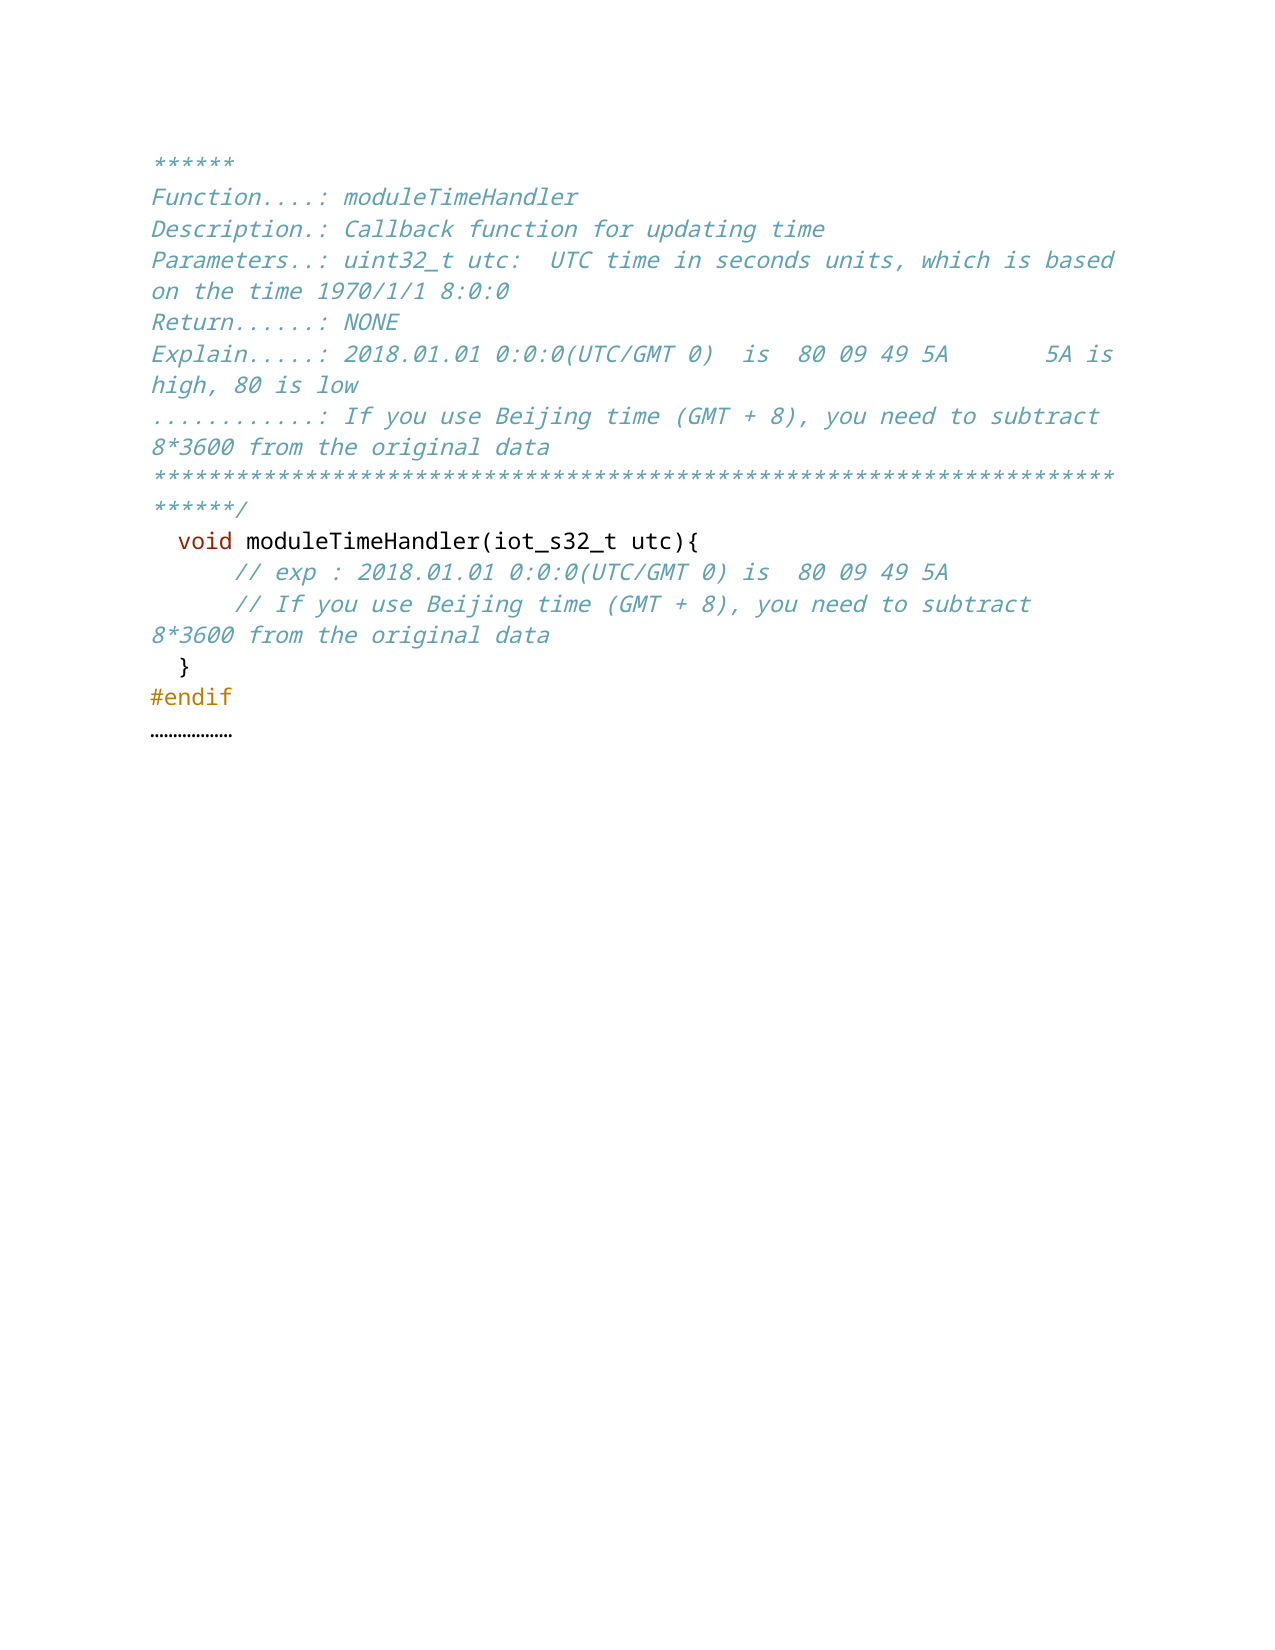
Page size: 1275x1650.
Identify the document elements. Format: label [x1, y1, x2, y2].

text [150, 150, 1125, 744]
